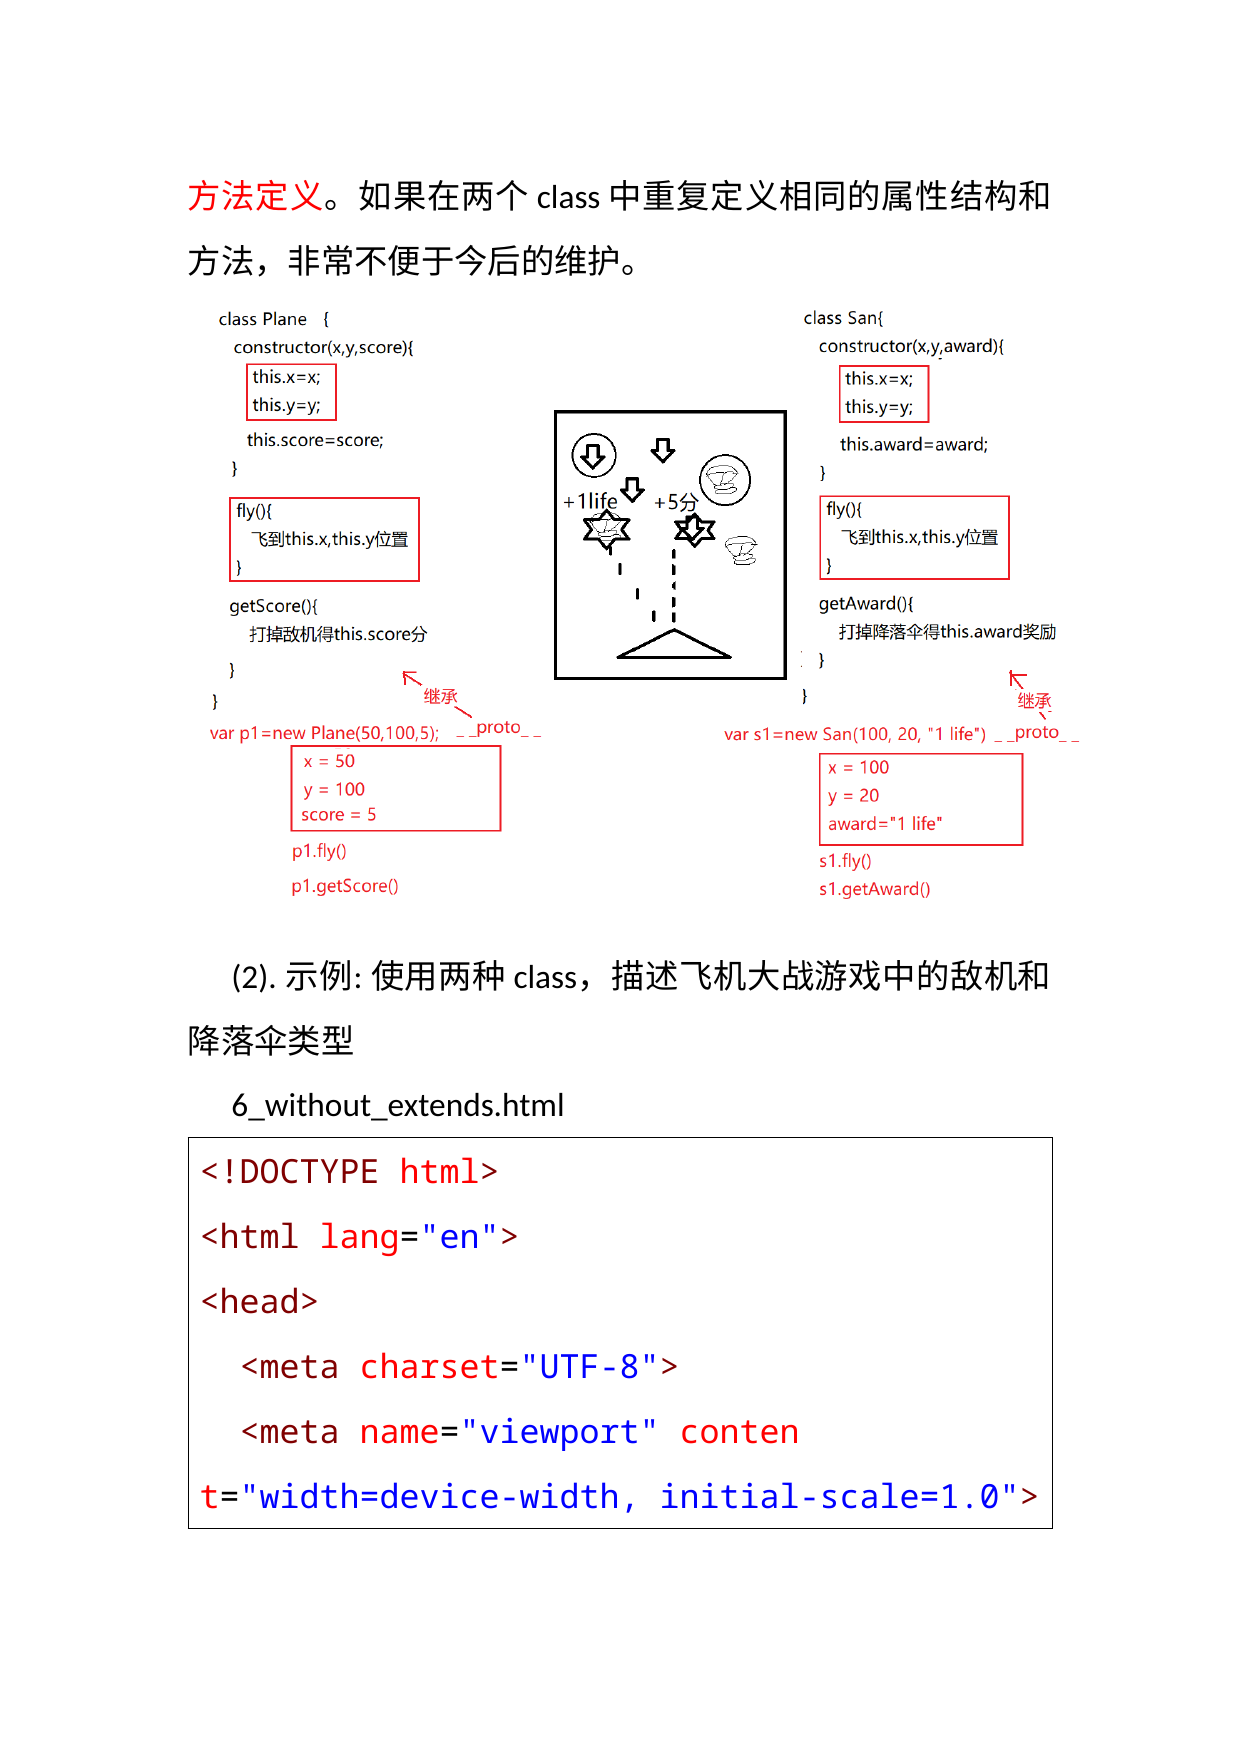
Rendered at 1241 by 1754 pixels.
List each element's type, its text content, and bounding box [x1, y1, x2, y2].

text 6_without_extends.html [187, 1072, 1053, 1137]
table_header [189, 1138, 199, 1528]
text (2). 示例: 使用两种class，描述飞机大战游戏中的敌机和降落伞类型 [187, 942, 1053, 1072]
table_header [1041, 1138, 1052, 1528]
picture [187, 292, 1115, 914]
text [187, 162, 1053, 292]
